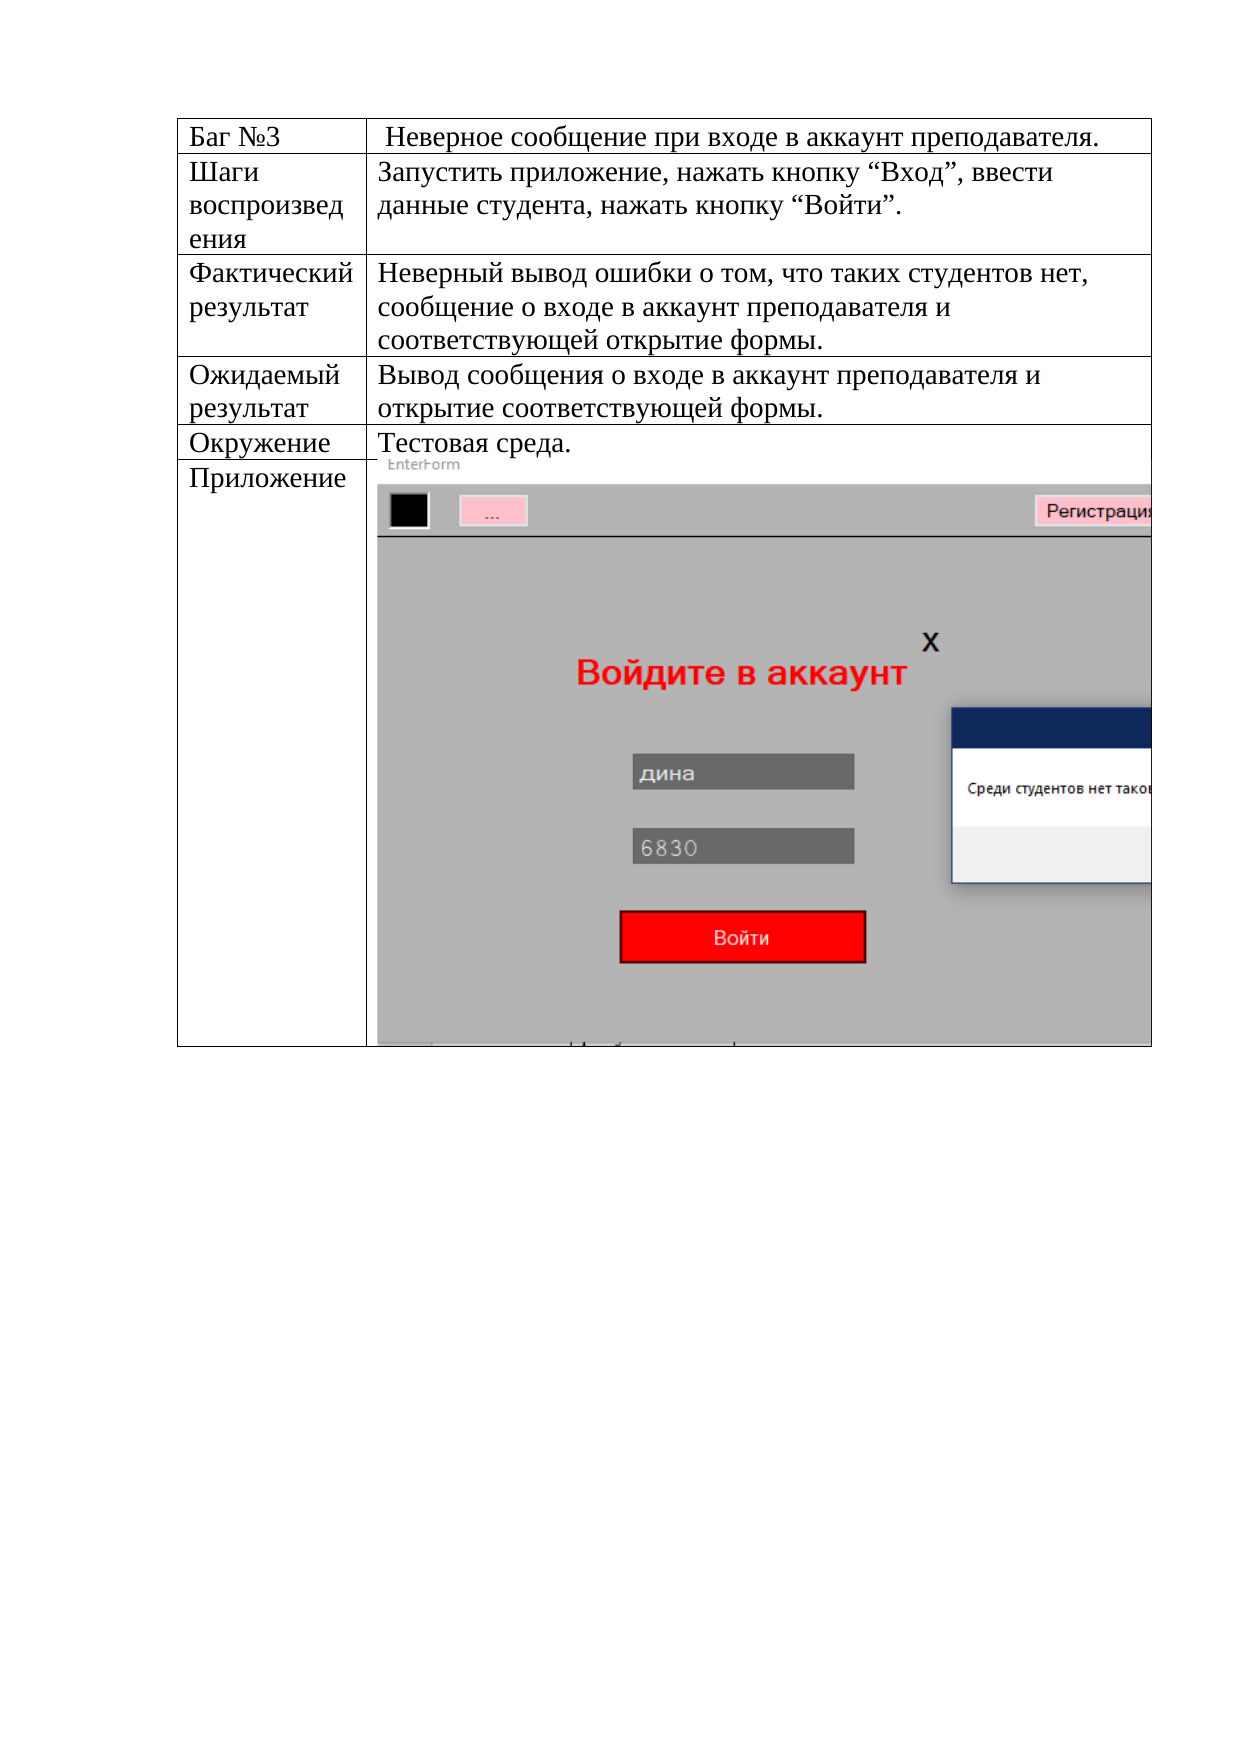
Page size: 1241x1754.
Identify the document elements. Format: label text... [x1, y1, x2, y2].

table_cell Окружение [178, 425, 366, 459]
picture [377, 459, 1152, 1046]
table_cell Тестовая среда. [367, 425, 1151, 459]
table_cell Неверный вывод ошибки о том, что таких студентов нет, сообщение о входе в аккаунт преподавателя и соответствующей открытие формы. [367, 255, 1151, 356]
table_header Неверное сообщение при входе в аккаунт преподавателя. [367, 119, 1151, 153]
table_cell Запустить приложение, нажать кнопку “Вход”, ввести данные студента, нажать кнопку “Войти”. [367, 154, 1151, 254]
table_cell Фактический результат [178, 255, 366, 356]
table_cell [367, 460, 377, 1046]
table_cell Вывод сообщения о входе в аккаунт преподавателя и открытие соответствующей формы. [367, 357, 1151, 424]
table_cell Шаги воспроизведения [178, 154, 366, 254]
table_header Баг №3 [178, 119, 366, 153]
table_cell Ожидаемый результат [178, 357, 366, 424]
table_cell Приложение [178, 460, 366, 1046]
